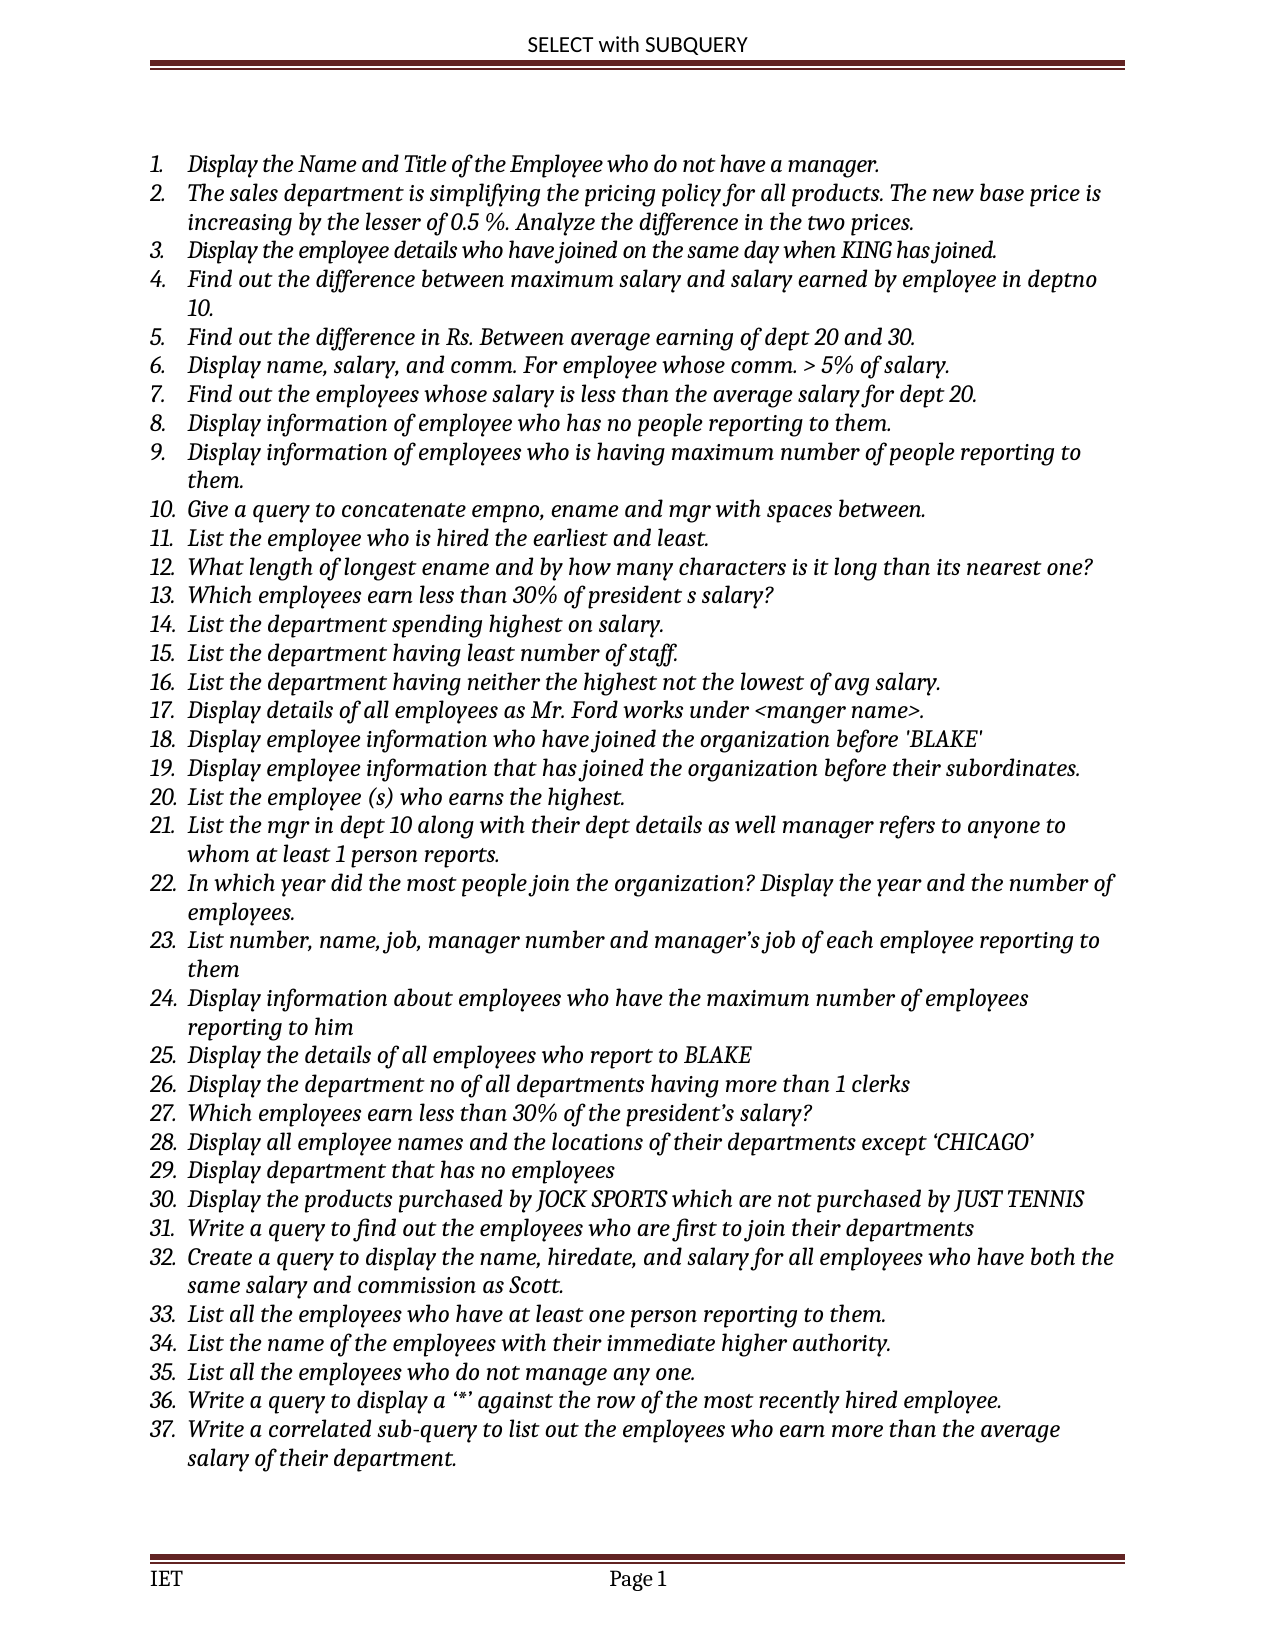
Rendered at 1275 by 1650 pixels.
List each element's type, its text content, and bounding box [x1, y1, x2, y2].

list Display the Name and Title of the Employee who do not have a manager. [150, 150, 1125, 179]
list List all the employees who have at least one person reporting to them. [150, 1300, 1125, 1329]
list Display information about employees who have the maximum number of employees reporting to him [150, 984, 1125, 1041]
list List the employee (s) who earns the highest. [150, 782, 1125, 811]
list Which employees earn less than 30% of president s salary? [150, 581, 1125, 610]
list List the mgr in dept 10 along with their dept details as well manager refers to anyone to whom at least 1 person reports. [150, 811, 1125, 869]
list List the name of the employees with their immediate higher authority. [150, 1329, 1125, 1357]
list Display the department no of all departments having more than 1 clerks [150, 1070, 1125, 1099]
list What length of longest ename and by how many characters is it long than its nearest one? [150, 552, 1125, 581]
list Find out the difference in Rs. Between average earning of dept 20 and 30. [150, 322, 1125, 351]
list Write a correlated sub-query to list out the employees who earn more than the average salary of their department. [150, 1415, 1125, 1472]
list Display the details of all employees who report to BLAKE [150, 1041, 1125, 1070]
list Display information of employee who has no people reporting to them. [150, 409, 1125, 437]
list Find out the employees whose salary is less than the average salary for dept 20. [150, 380, 1125, 409]
list Display name, salary, and comm. For employee whose comm. > 5% of salary. [150, 351, 1125, 380]
list List number, name, job, manager number and manager’s job of each employee reporting to them [150, 926, 1125, 984]
list Create a query to display the name, hiredate, and salary for all employees who have both the same salary and commission as Scott. [150, 1242, 1125, 1300]
list Find out the difference between maximum salary and salary earned by employee in deptno 10. [150, 265, 1125, 322]
list Display employee information who have joined the organization before 'BLAKE' [150, 725, 1125, 754]
list Display information of employees who is having maximum number of people reporting to them. [150, 437, 1125, 495]
list List all the employees who do not manage any one. [150, 1357, 1125, 1386]
list Give a query to concatenate empno, ename and mgr with spaces between. [150, 495, 1125, 524]
list Display employee information that has joined the organization before their subordinates. [150, 754, 1125, 782]
list Display the products purchased by JOCK SPORTS which are not purchased by JUST TENNIS [150, 1185, 1125, 1214]
list Which employees earn less than 30% of the president’s salary? [150, 1099, 1125, 1127]
list Display all employee names and the locations of their departments except ‘CHICAGO’ [150, 1127, 1125, 1156]
list Display department that has no employees [150, 1156, 1125, 1185]
list List the department having least number of staff. [150, 639, 1125, 667]
list Display the employee details who have joined on the same day when KING has joined. [150, 236, 1125, 265]
list List the employee who is hired the earliest and least. [150, 524, 1125, 552]
list Write a query to find out the employees who are first to join their departments [150, 1214, 1125, 1242]
list The sales department is simplifying the pricing policy for all products. The new base price is increasing by the lesser of 0.5 %. Analyze the difference in the two prices. [150, 179, 1125, 236]
list Display details of all employees as Mr. Ford works under <manger name>. [150, 696, 1125, 725]
list In which year did the most people join the organization? Display the year and the number of employees. [150, 869, 1125, 926]
list List the department spending highest on salary. [150, 610, 1125, 639]
list Write a query to display a ‘*’ against the row of the most recently hired employee. [150, 1386, 1125, 1415]
list List the department having neither the highest not the lowest of avg salary. [150, 667, 1125, 696]
